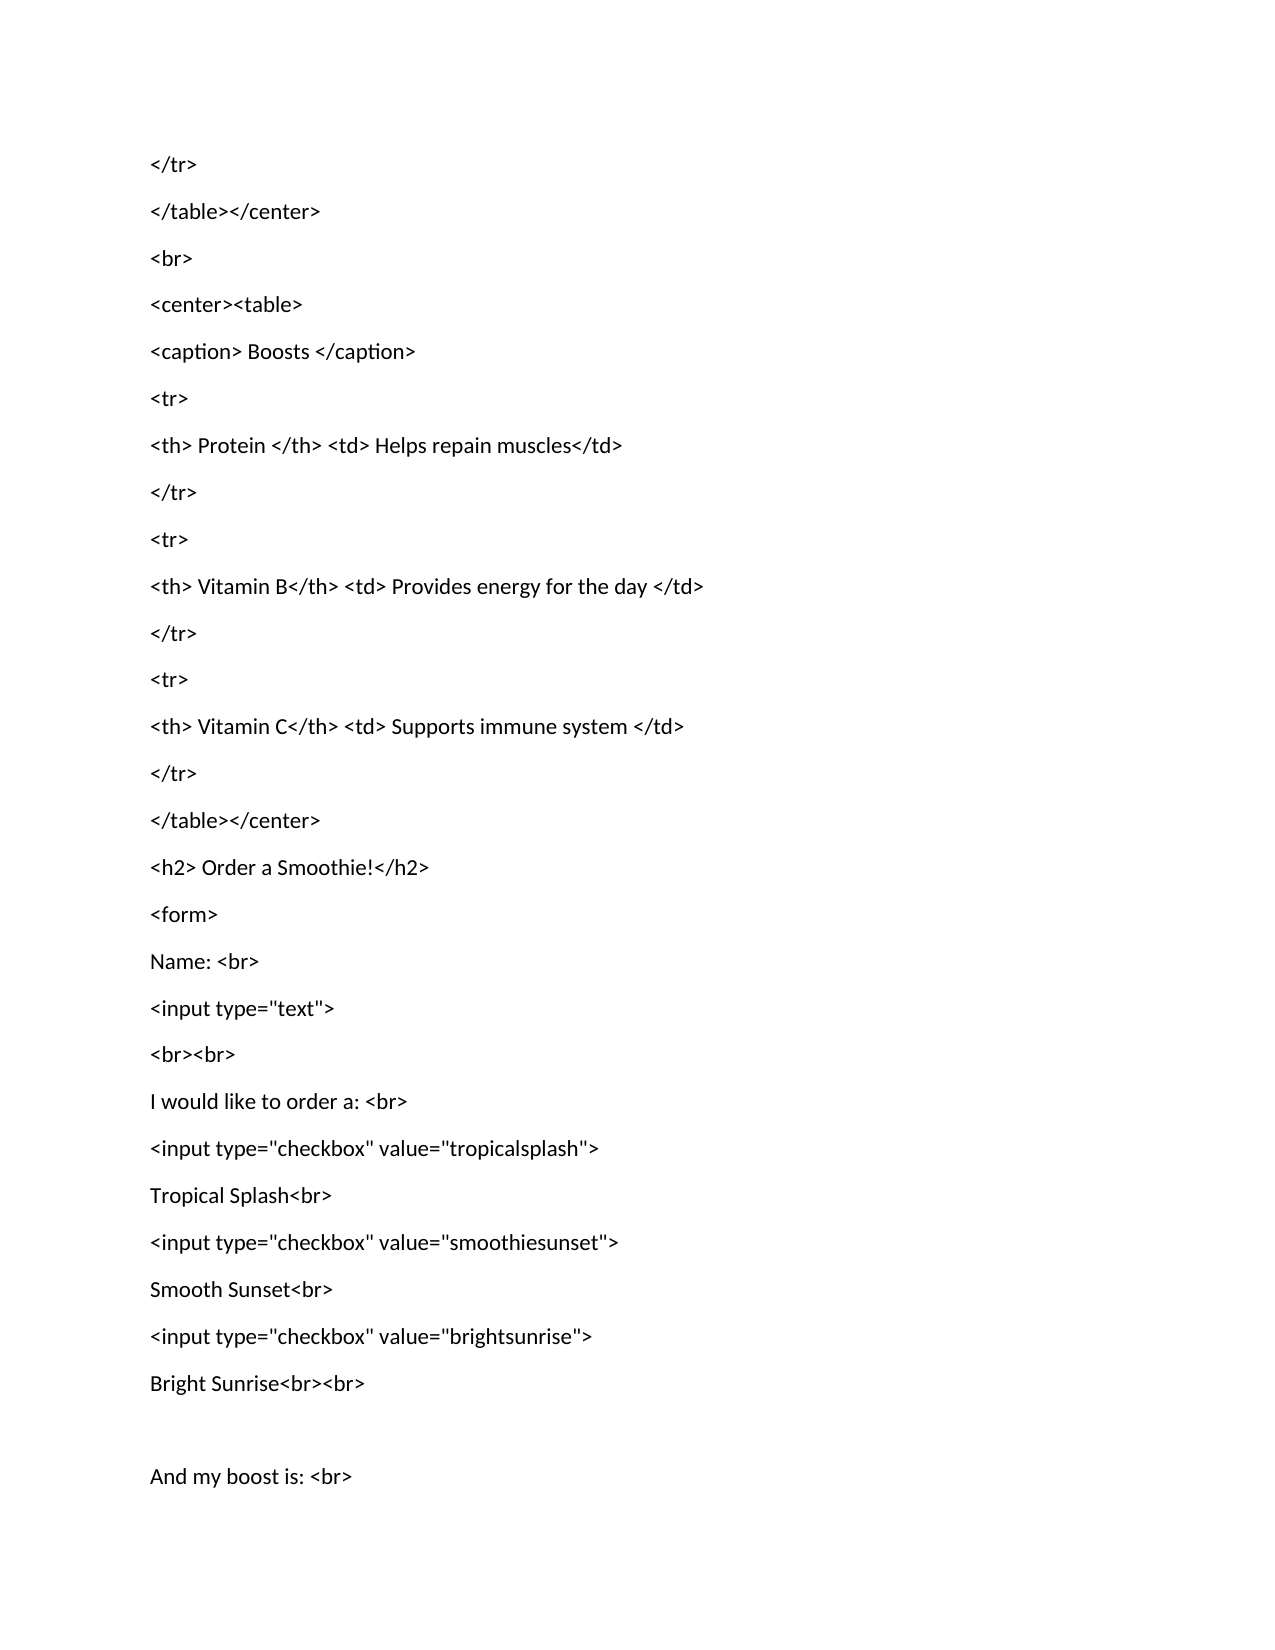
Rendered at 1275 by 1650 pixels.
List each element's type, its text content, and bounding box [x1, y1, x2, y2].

text <br> [150, 244, 1125, 272]
text Tropical Splash<br> [150, 1181, 1125, 1209]
text <form> [150, 900, 1125, 928]
text <input type="text"> [150, 994, 1125, 1022]
text I would like to order a: <br> [150, 1087, 1125, 1116]
text <br><br> [150, 1041, 1125, 1069]
text <input type="checkbox" value="tropicalsplash"> [150, 1134, 1125, 1162]
text <tr> [150, 384, 1125, 412]
text <th> Vitamin B</th> <td> Provides energy for the day </td> [150, 572, 1125, 600]
text </tr> [150, 619, 1125, 647]
text </table></center> [150, 806, 1125, 834]
text Bright Sunrise<br><br> [150, 1369, 1125, 1397]
text </table></center> [150, 197, 1125, 225]
text <tr> [150, 525, 1125, 553]
text </tr> [150, 478, 1125, 506]
text <caption> Boosts </caption> [150, 337, 1125, 366]
text <input type="checkbox" value="smoothiesunset"> [150, 1228, 1125, 1256]
text <h2> Order a Smoothie!</h2> [150, 853, 1125, 881]
text <tr> [150, 666, 1125, 694]
text <th> Vitamin C</th> <td> Supports immune system </td> [150, 712, 1125, 741]
text Name: <br> [150, 947, 1125, 975]
text Smooth Sunset<br> [150, 1275, 1125, 1303]
text And my boost is: <br> [150, 1462, 1125, 1491]
text </tr> [150, 759, 1125, 787]
text <th> Protein </th> <td> Helps repain muscles</td> [150, 431, 1125, 459]
text </tr> [150, 150, 1125, 178]
text <input type="checkbox" value="brightsunrise"> [150, 1322, 1125, 1350]
text <center><table> [150, 291, 1125, 319]
